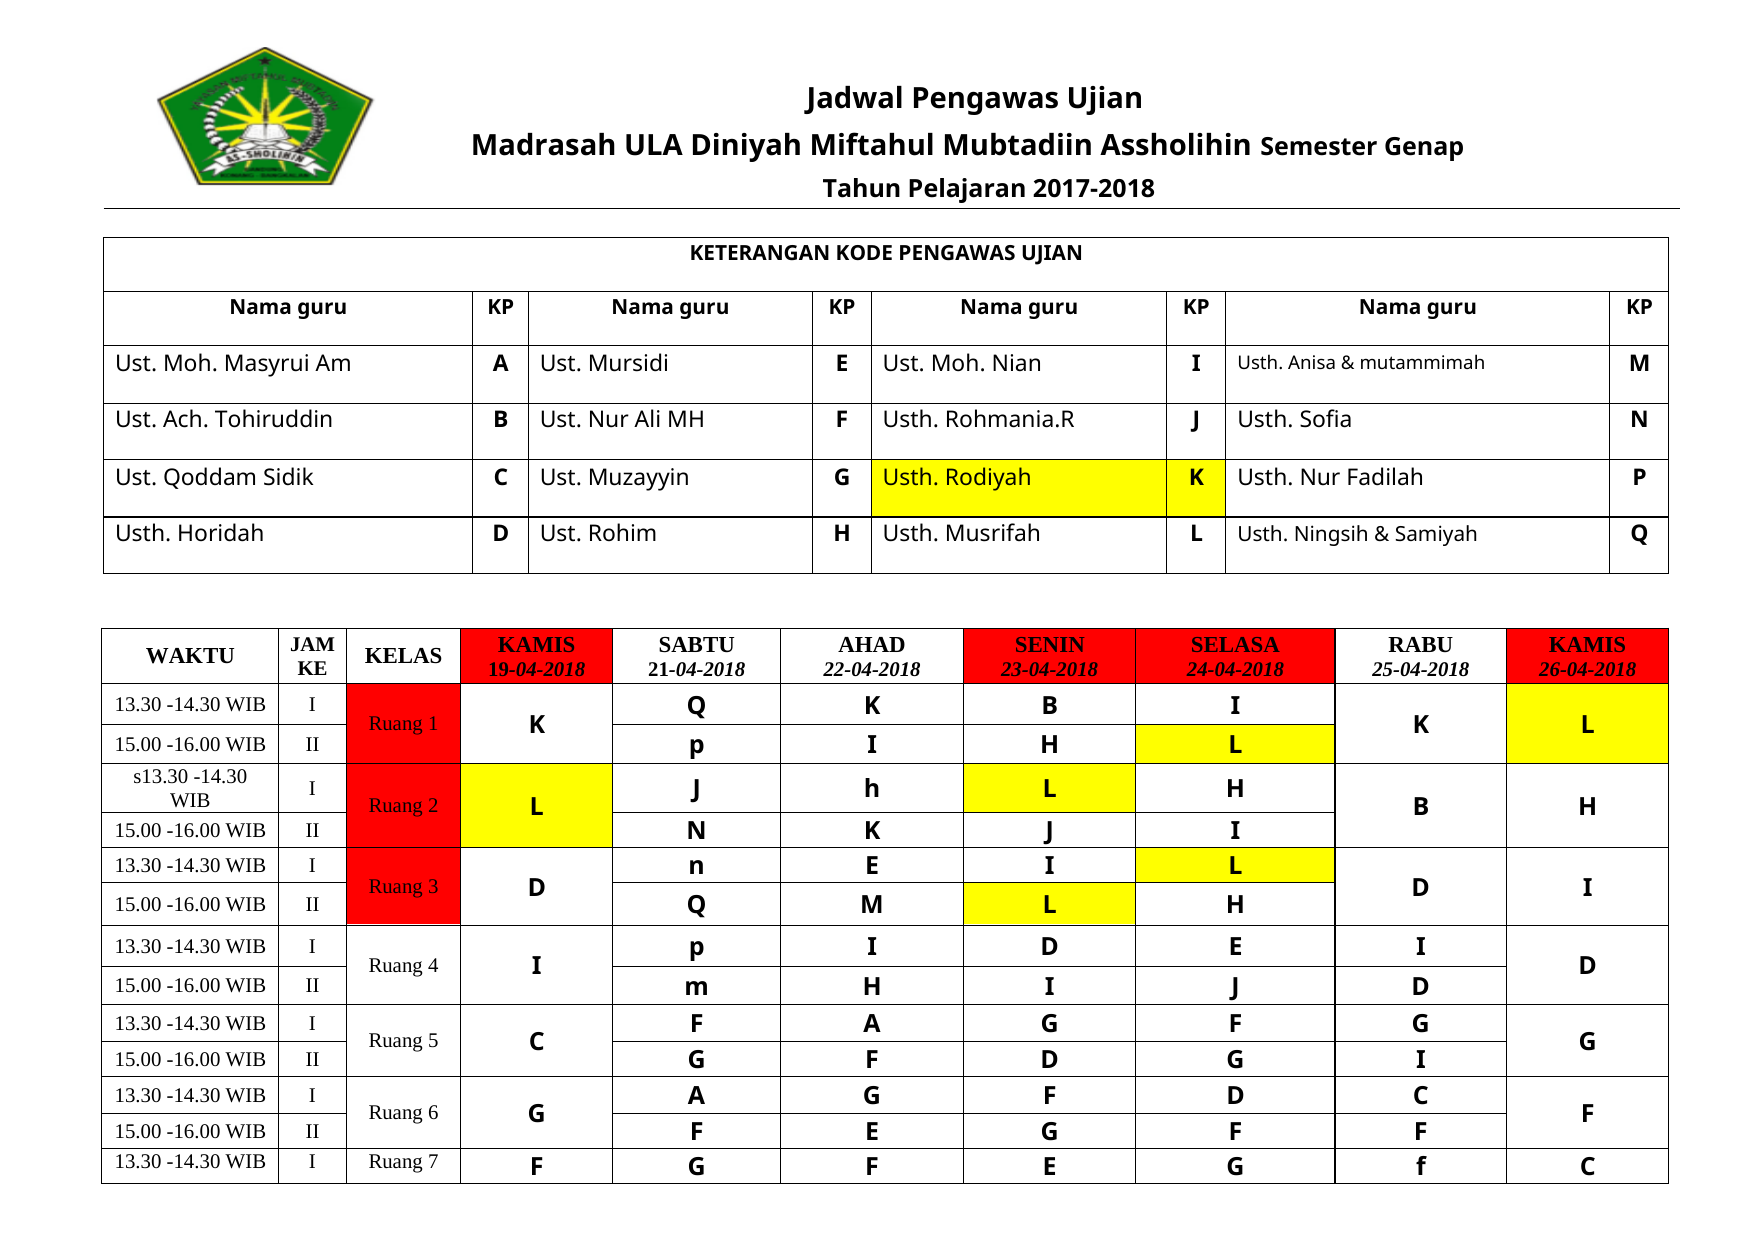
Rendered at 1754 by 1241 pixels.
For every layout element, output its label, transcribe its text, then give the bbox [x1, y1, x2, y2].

table_cell I [279, 1005, 346, 1041]
table_cell A [781, 1005, 963, 1041]
table_cell Ust. Moh. Nian [872, 346, 1166, 402]
table_cell p [613, 926, 780, 966]
table_cell I [1507, 848, 1668, 924]
table_cell G [1136, 1149, 1334, 1183]
table_cell J [964, 813, 1135, 847]
table_cell E [964, 1149, 1135, 1183]
table_header SELASA 24-04-2018 [1136, 629, 1334, 683]
table_cell I [461, 926, 612, 1004]
table_cell G [781, 1077, 963, 1113]
table_cell 13.30 -14.30 WIB [102, 1077, 278, 1113]
table_cell L [1507, 684, 1668, 763]
table_cell 13.30 -14.30 WIB [102, 684, 278, 724]
table_cell I [964, 848, 1135, 882]
table_cell Usth. Musrifah [872, 518, 1166, 573]
table_cell KP [1610, 292, 1668, 345]
table_cell II [279, 725, 346, 763]
table_cell Ust. Nur Ali MH [529, 404, 812, 459]
table_cell Usth. Anisa & mutammimah [1226, 346, 1609, 402]
table_cell D [473, 518, 528, 573]
table_cell G [813, 460, 871, 516]
table_cell KP [813, 292, 871, 345]
table_cell K [781, 684, 963, 724]
table_cell 15.00 -16.00 WIB [102, 967, 278, 1004]
table_cell G [1507, 1005, 1668, 1076]
table_cell I [1136, 684, 1334, 724]
table_cell G [1336, 1005, 1506, 1041]
table_cell H [1136, 764, 1334, 812]
table_header KELAS [347, 629, 460, 683]
table_cell m [613, 967, 780, 1004]
table_cell I [1136, 813, 1334, 847]
table_cell Ust. Qoddam Sidik [104, 460, 472, 516]
table_cell Ruang 3 [347, 848, 460, 924]
table_cell Ruang 2 [347, 764, 460, 847]
table_cell G [964, 1005, 1135, 1041]
table_cell Ruang 6 [347, 1077, 460, 1148]
table_cell K [461, 684, 612, 763]
table_cell C [473, 460, 528, 516]
table_cell L [964, 883, 1135, 924]
table_cell F [781, 1042, 963, 1076]
table_cell H [813, 518, 871, 573]
table_cell I [781, 725, 963, 763]
table_cell f [1336, 1149, 1506, 1183]
table_cell I [279, 1149, 346, 1183]
table_cell G [1136, 1042, 1334, 1076]
table_cell Ruang 7 [347, 1149, 460, 1183]
table_cell H [781, 967, 963, 1004]
table_cell F [1136, 1005, 1334, 1041]
picture [156, 47, 377, 195]
table_cell 15.00 -16.00 WIB [102, 813, 278, 847]
table_header JAM KE [279, 629, 346, 683]
table_cell Usth. Rodiyah [872, 460, 1166, 516]
table_cell 13.30 -14.30 WIB [102, 1149, 278, 1183]
table_cell F [813, 404, 871, 459]
table_cell I [781, 926, 963, 966]
table_cell Nama guru [872, 292, 1166, 345]
table_cell D [461, 848, 612, 924]
table_cell B [473, 404, 528, 459]
table_cell P [1610, 460, 1668, 516]
table_cell Ust. Ach. Tohiruddin [104, 404, 472, 459]
table_cell D [1507, 926, 1668, 1004]
table_cell Ust. Muzayyin [529, 460, 812, 516]
table_cell H [964, 725, 1135, 763]
table_cell II [279, 1042, 346, 1076]
table_cell D [964, 1042, 1135, 1076]
table_cell D [1136, 1077, 1334, 1113]
table_cell L [461, 764, 612, 847]
table_header AHAD 22-04-2018 [781, 629, 963, 683]
table_cell E [813, 346, 871, 402]
table_cell F [461, 1149, 612, 1183]
table_cell 15.00 -16.00 WIB [102, 725, 278, 763]
table_cell M [1610, 346, 1668, 402]
table_cell L [964, 764, 1135, 812]
table_cell B [1336, 764, 1506, 847]
table_cell N [1610, 404, 1668, 459]
table_header WAKTU [102, 629, 278, 683]
table_header KAMIS 19-04-2018 [461, 629, 612, 683]
table_cell F [613, 1114, 780, 1148]
table_cell F [1507, 1077, 1668, 1148]
table_cell E [1136, 926, 1334, 966]
table_cell F [964, 1077, 1135, 1113]
table_header KAMIS 26-04-2018 [1507, 629, 1668, 683]
table_cell A [473, 346, 528, 402]
table_cell G [964, 1114, 1135, 1148]
table_cell D [1336, 848, 1506, 924]
table_cell I [279, 848, 346, 882]
table_cell Usth. Nur Fadilah [1226, 460, 1609, 516]
table_cell Ruang 1 [347, 684, 460, 763]
table_cell G [613, 1149, 780, 1183]
table_cell Usth. Horidah [104, 518, 472, 573]
table_cell Usth. Ningsih & Samiyah [1226, 518, 1609, 573]
table_cell C [1507, 1149, 1668, 1183]
table_cell G [613, 1042, 780, 1076]
table_cell B [964, 684, 1135, 724]
table_header RABU 25-04-2018 [1336, 629, 1506, 683]
table_cell p [613, 725, 780, 763]
table_cell 15.00 -16.00 WIB [102, 1042, 278, 1076]
table_cell KP [473, 292, 528, 345]
table_cell J [1136, 967, 1334, 1004]
table_cell L [1136, 848, 1334, 882]
table_cell 13.30 -14.30 WIB [102, 848, 278, 882]
table_cell K [1167, 460, 1225, 516]
table_cell J [1167, 404, 1225, 459]
table_cell I [1336, 1042, 1506, 1076]
table_cell 13.30 -14.30 WIB [102, 926, 278, 966]
table_cell J [613, 764, 780, 812]
table_cell I [279, 684, 346, 724]
table_cell I [1167, 346, 1225, 402]
table_cell Q [613, 684, 780, 724]
table_header KETERANGAN KODE PENGAWAS UJIAN [104, 238, 1668, 291]
table_cell Usth. Sofia [1226, 404, 1609, 459]
table_cell F [781, 1149, 963, 1183]
table_cell Nama guru [529, 292, 812, 345]
table_cell Nama guru [1226, 292, 1609, 345]
table_cell 15.00 -16.00 WIB [102, 883, 278, 924]
table_cell D [1336, 967, 1506, 1004]
table_cell Q [1610, 518, 1668, 573]
table_cell K [781, 813, 963, 847]
table_cell Ust. Rohim [529, 518, 812, 573]
table_header SABTU 21-04-2018 [613, 629, 780, 683]
table_cell I [1336, 926, 1506, 966]
table_cell II [279, 883, 346, 924]
table_cell H [1507, 764, 1668, 847]
table_cell L [1167, 518, 1225, 573]
table_cell C [1336, 1077, 1506, 1113]
table_cell H [1136, 883, 1334, 924]
table_cell 15.00 -16.00 WIB [102, 1114, 278, 1148]
table_cell II [279, 967, 346, 1004]
table_cell N [613, 813, 780, 847]
table_cell Ust. Moh. Masyrui Am [104, 346, 472, 402]
table_cell F [613, 1005, 780, 1041]
table_cell C [461, 1005, 612, 1076]
table_cell Nama guru [104, 292, 472, 345]
table_cell F [1336, 1114, 1506, 1148]
table_cell M [781, 883, 963, 924]
table_cell Ruang 5 [347, 1005, 460, 1076]
table_cell Ust. Mursidi [529, 346, 812, 402]
table_cell E [781, 1114, 963, 1148]
table_cell II [279, 813, 346, 847]
table_cell Q [613, 883, 780, 924]
table_cell I [279, 1077, 346, 1113]
table_cell I [279, 764, 346, 812]
table_cell II [279, 1114, 346, 1148]
table_cell L [1136, 725, 1334, 763]
table_cell I [279, 926, 346, 966]
table_cell n [613, 848, 780, 882]
table_cell h [781, 764, 963, 812]
table_cell A [613, 1077, 780, 1113]
table_cell Usth. Rohmania.R [872, 404, 1166, 459]
table_header SENIN 23-04-2018 [964, 629, 1135, 683]
table_cell F [1136, 1114, 1334, 1148]
table_cell K [1336, 684, 1506, 763]
table_cell KP [1167, 292, 1225, 345]
table_cell Ruang 4 [347, 926, 460, 1004]
table_cell s13.30 -14.30 WIB [102, 764, 278, 812]
table_cell I [964, 967, 1135, 1004]
table_cell 13.30 -14.30 WIB [102, 1005, 278, 1041]
table_cell E [781, 848, 963, 882]
table_cell G [461, 1077, 612, 1148]
table_cell D [964, 926, 1135, 966]
